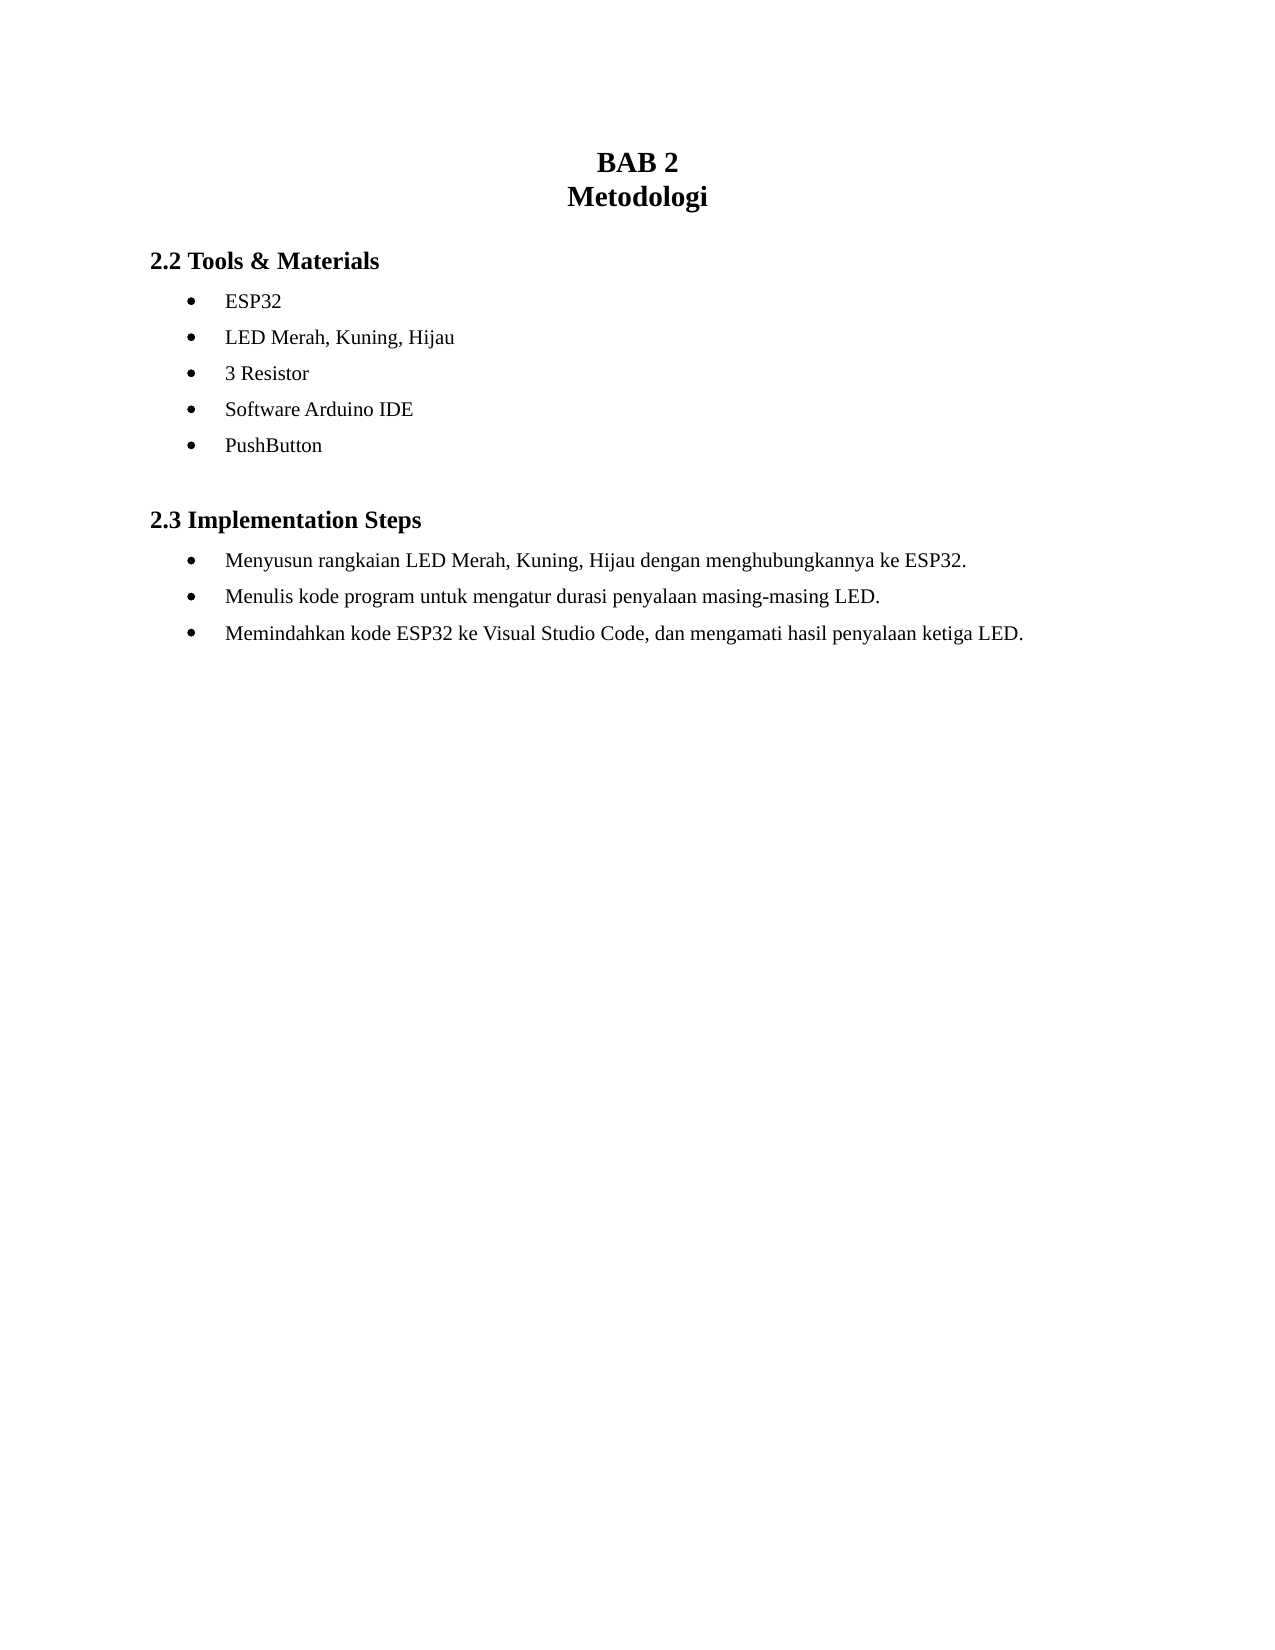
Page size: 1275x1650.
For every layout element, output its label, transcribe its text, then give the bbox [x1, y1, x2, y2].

list Implementation Steps [150, 505, 1125, 534]
list Tools & Materials [150, 246, 1125, 274]
list ESP32 [187, 289, 1125, 313]
list Memindahkan kode ESP32 ke Visual Studio Code, dan mengamati hasil penyalaan ketiga LED. [187, 620, 1125, 644]
list 3 Resistor [187, 361, 1125, 385]
text Metodologi [150, 179, 1125, 212]
list Menyusun rangkaian LED Merah, Kuning, Hijau dengan menghubungkannya ke ESP32. [187, 548, 1125, 572]
list Menulis kode program untuk mengatur durasi penyalaan masing-masing LED. [187, 584, 1125, 608]
list LED Merah, Kuning, Hijau [187, 325, 1125, 349]
text BAB 2 [150, 145, 1125, 179]
list PushButton [187, 433, 1125, 457]
list Software Arduino IDE [187, 397, 1125, 421]
